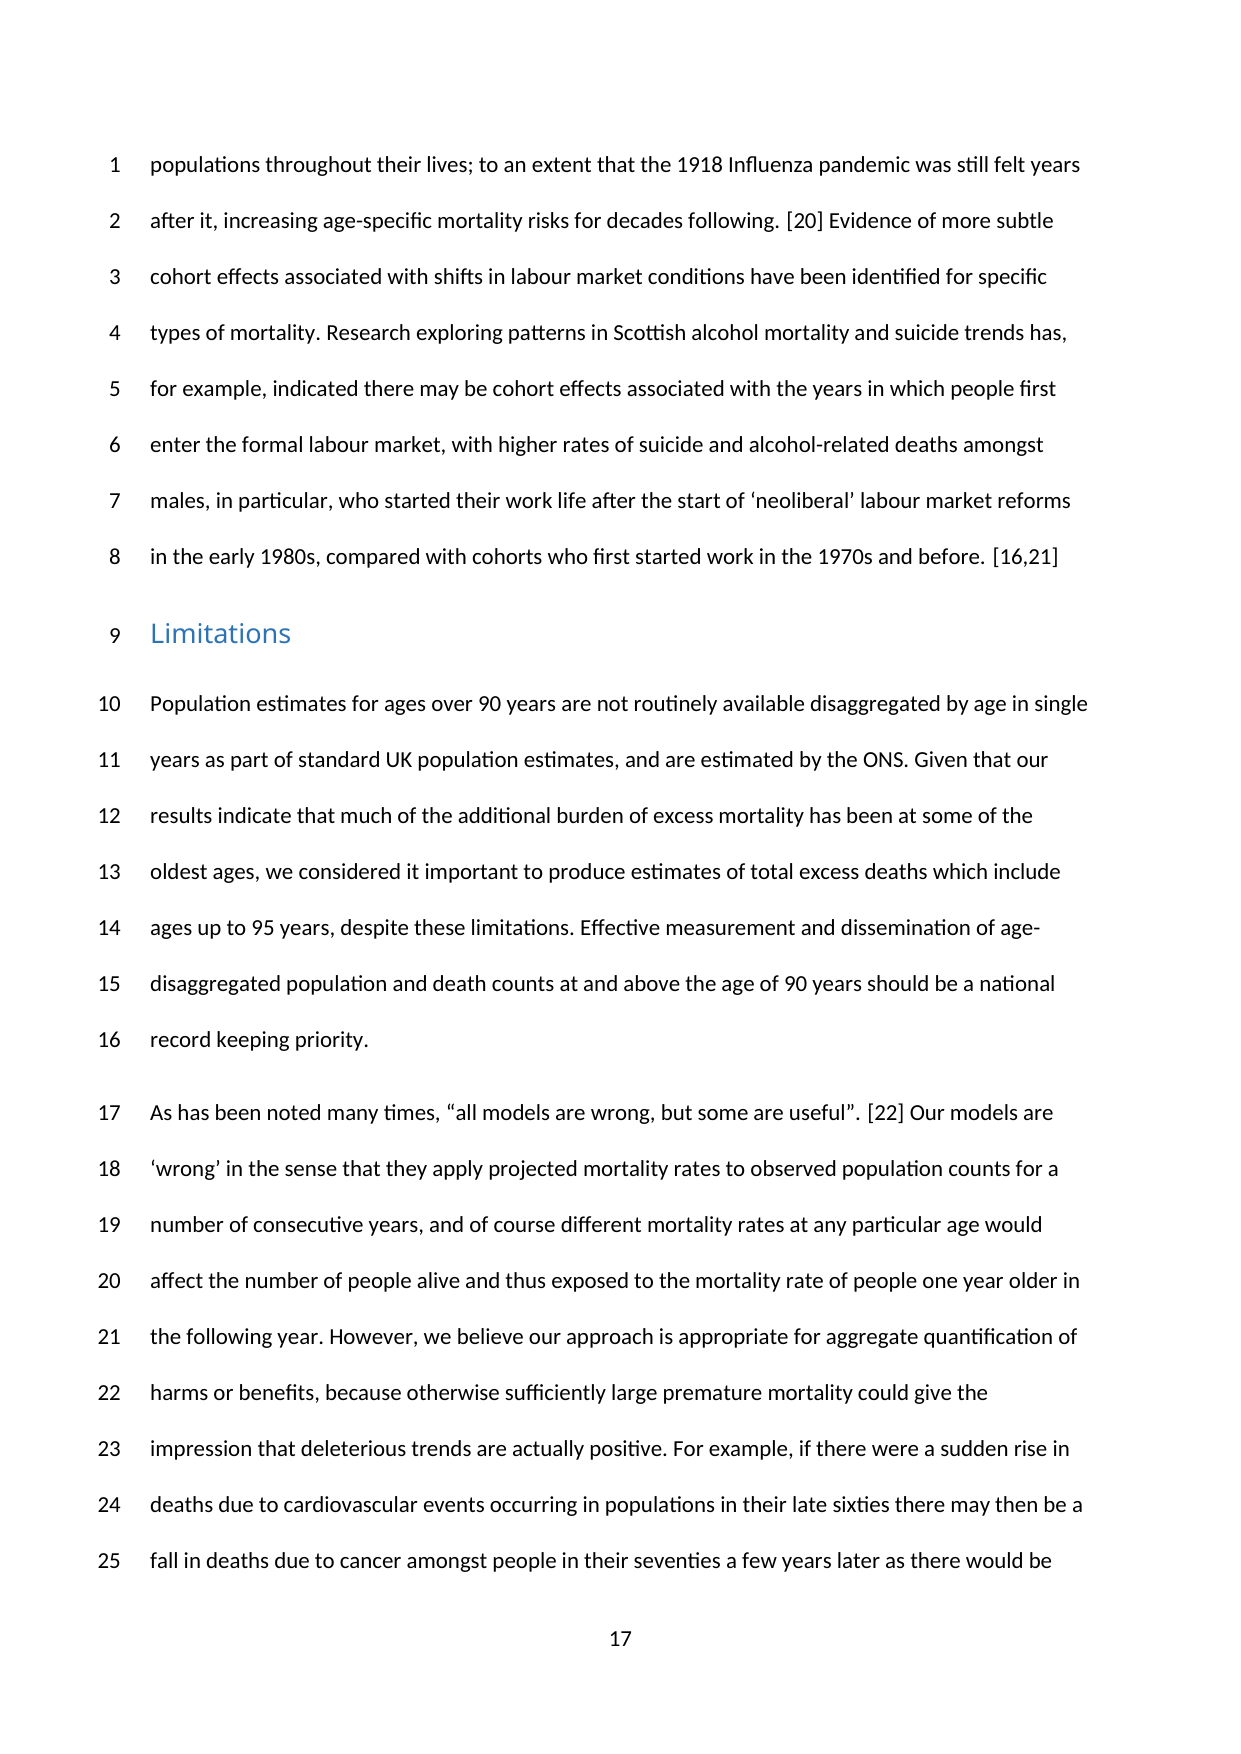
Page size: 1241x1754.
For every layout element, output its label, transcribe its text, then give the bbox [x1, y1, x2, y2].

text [150, 1098, 1090, 1574]
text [150, 150, 1090, 570]
subtitle Limitations [150, 615, 1090, 652]
text Population estimates for ages over 90 years are not routinely available disaggregated by age in single years as part of standard UK population estimates, and are estimated by the ONS. Given that our results indicate that much of the additional burden of excess mortality has been at some of the oldest ages, we considered it important to produce estimates of total excess deaths which include ages up to 95 years, despite these limitations. Effective measurement and dissemination of age-disaggregated population and death counts at and above the age of 90 years should be a national record keeping priority. [150, 689, 1090, 1053]
